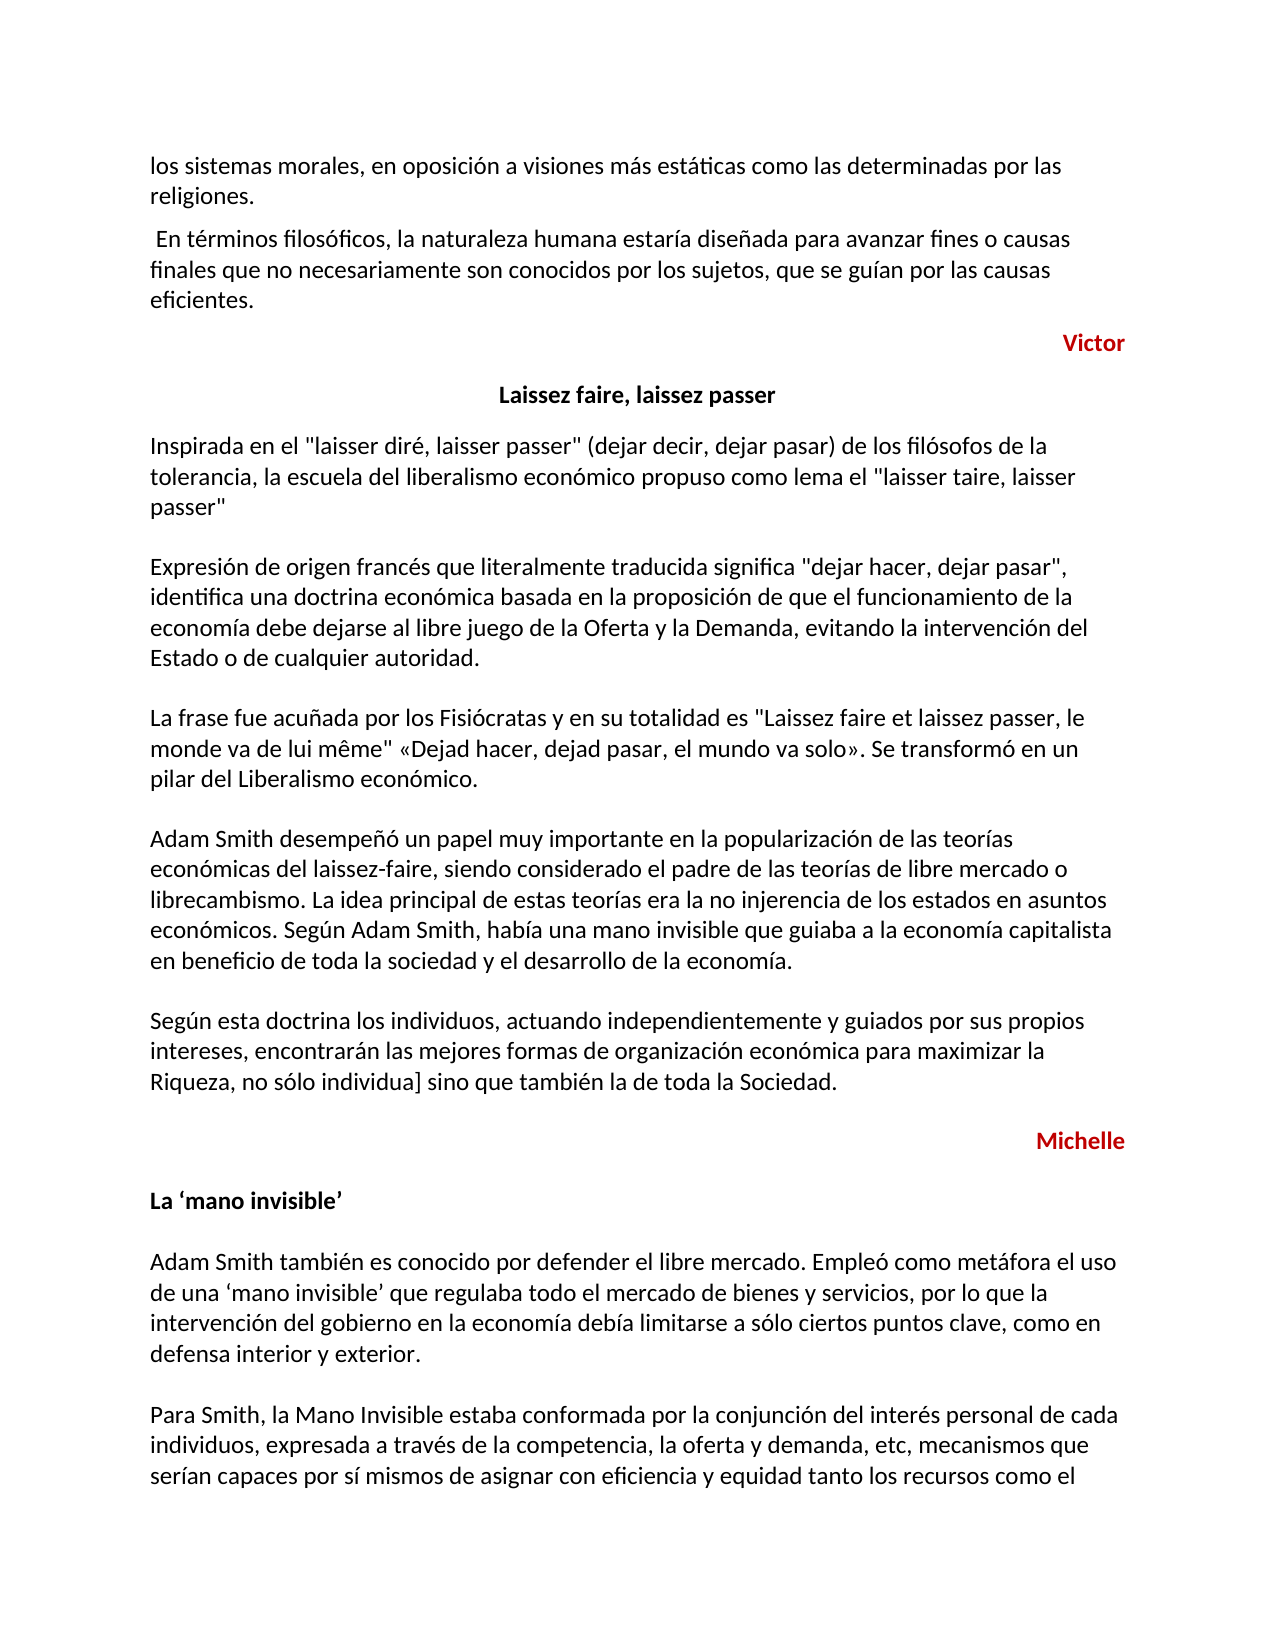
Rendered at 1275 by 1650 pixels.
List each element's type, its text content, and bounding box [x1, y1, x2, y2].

text Según esta doctrina los individuos, actuando independientemente y guiados por sus propios intereses, encontrarán las mejores formas de organización económica para maximizar la Riqueza, no sólo individua] sino que también la de toda la Sociedad. [150, 1005, 1125, 1096]
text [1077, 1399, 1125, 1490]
text En términos filosóficos, la naturaleza humana estaría diseñada para avanzar fines o causas finales que no necesariamente son conocidos por los sujetos, que se guían por las causas eficientes. [150, 223, 1125, 315]
text Victor [150, 328, 1125, 358]
text Adam Smith también es conocido por defender el libre mercado. Empleó como metáfora el uso de una ‘mano invisible’ que regulaba todo el mercado de bienes y servicios, por lo que la intervención del gobierno en la economía debía limitarse a sólo ciertos puntos clave, como en defensa interior y exterior. [150, 1246, 1125, 1368]
subtitle Laissez faire, laissez passer [150, 379, 1125, 409]
text La frase fue acuñada por los Fisiócratas y en su totalidad es "Laissez faire et laissez passer, le monde va de lui même" «Dejad hacer, dejad pasar, el mundo va solo». Se transformó en un pilar del Liberalismo económico. [150, 702, 1125, 794]
text Expresión de origen francés que literalmente traducida significa "dejar hacer, dejar pasar", identifica una doctrina económica basada en la proposición de que el funcionamiento de la economía debe dejarse al libre juego de la Oferta y la Demanda, evitando la intervención del Estado o de cualquier autoridad. [150, 551, 1125, 673]
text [150, 150, 1125, 211]
subtitle Inspirada en el "laisser diré, laisser passer" (dejar decir, dejar pasar) de los filósofos de la tolerancia, la escuela del liberalismo económico propuso como lema el "laisser taire, laisser passer" [150, 430, 1125, 522]
text Michelle [150, 1126, 1125, 1156]
text La ‘mano invisible’ [150, 1185, 1125, 1216]
text Adam Smith desempeñó un papel muy importante en la popularización de las teorías económicas del laissez-faire, siendo considerado el padre de las teorías de libre mercado o librecambismo. La idea principal de estas teorías era la no injerencia de los estados en asuntos económicos. Según Adam Smith, había una mano invisible que guiaba a la economía capitalista en beneficio de toda la sociedad y el desarrollo de la economía. [150, 823, 1125, 976]
